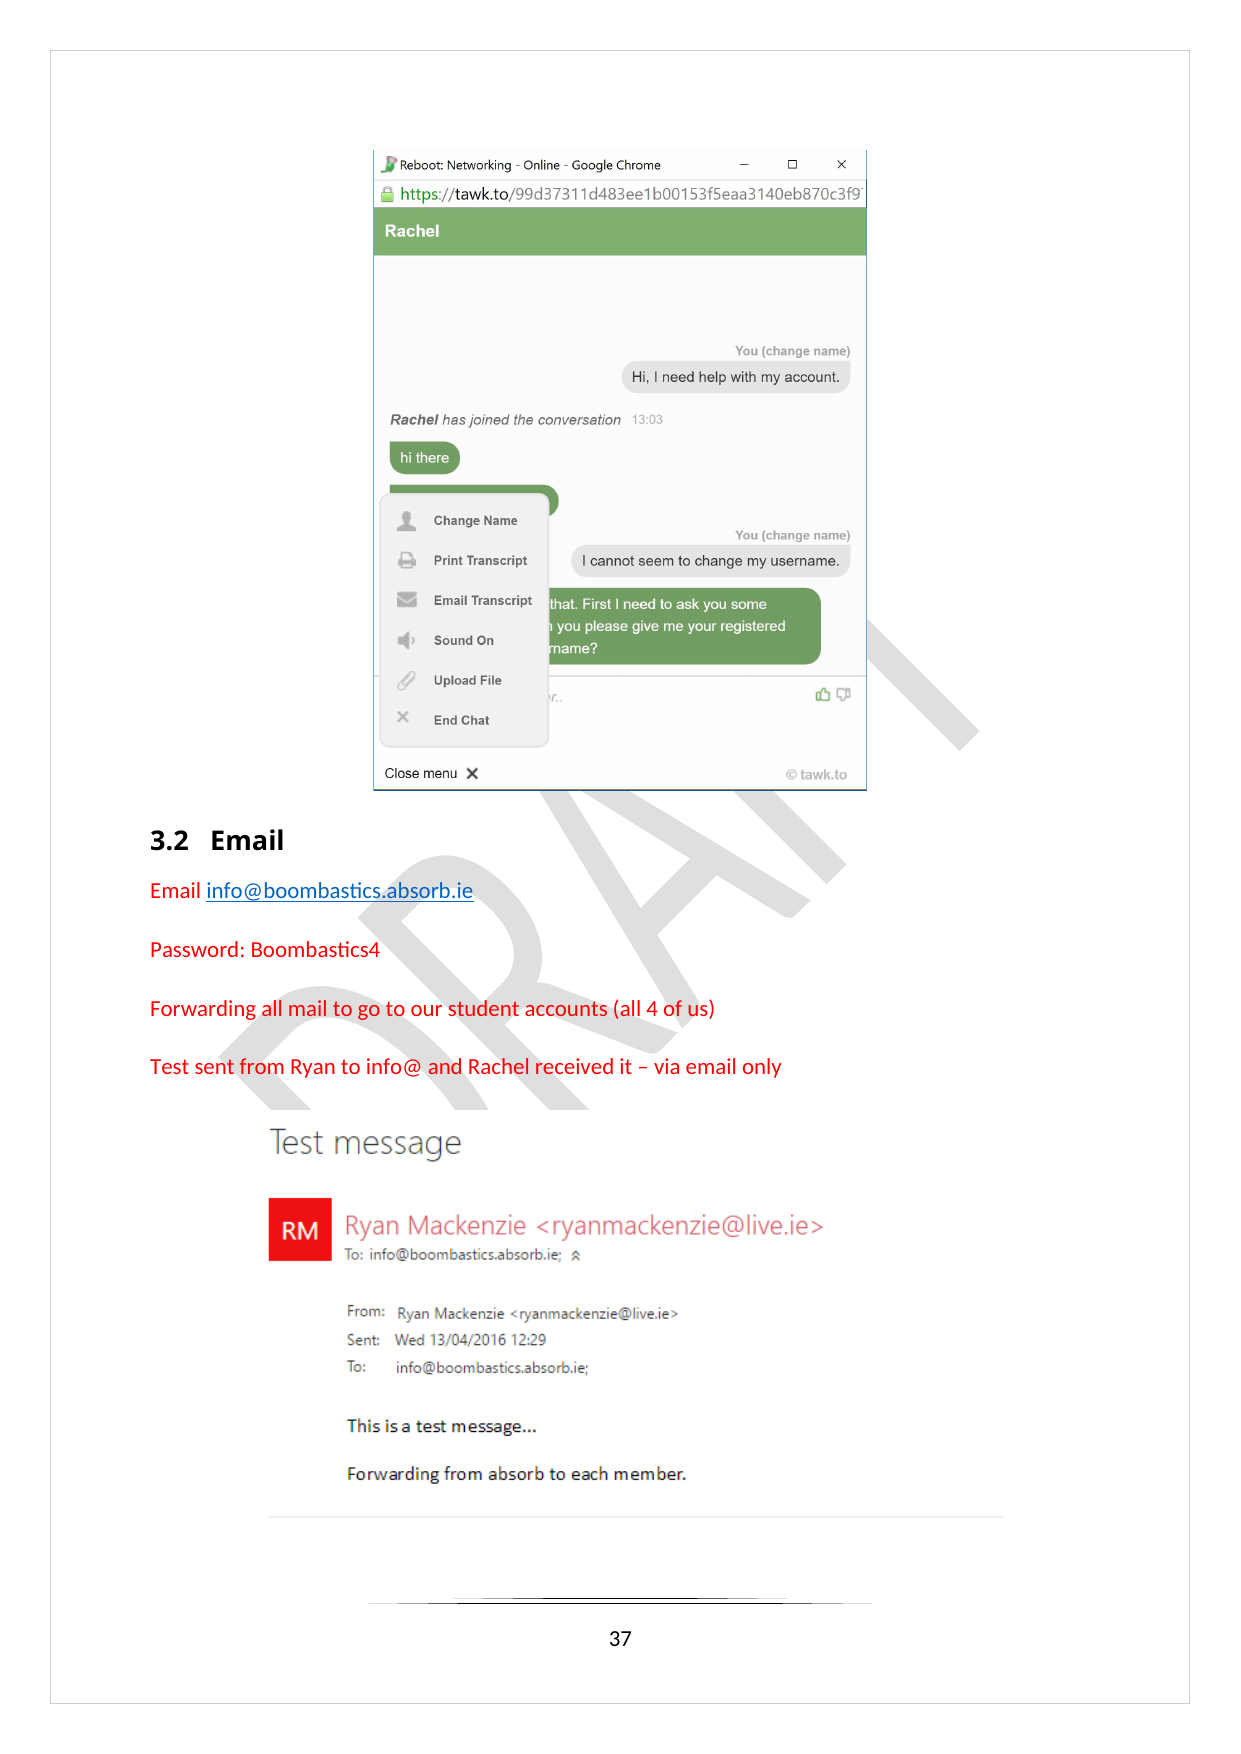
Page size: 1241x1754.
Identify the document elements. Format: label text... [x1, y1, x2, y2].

picture [235, 1110, 1005, 1538]
text Test sent from Ryan to info@ and Rachel received it – via email only [150, 1052, 1090, 1080]
text Forwarding all mail to go to our student accounts (all 4 of us) [150, 994, 1090, 1022]
text Password: Boombastics4 [150, 935, 1090, 963]
text Email info@boombastics.absorb.ie [150, 876, 1090, 904]
picture [373, 150, 867, 791]
subtitle Email [150, 821, 1090, 858]
